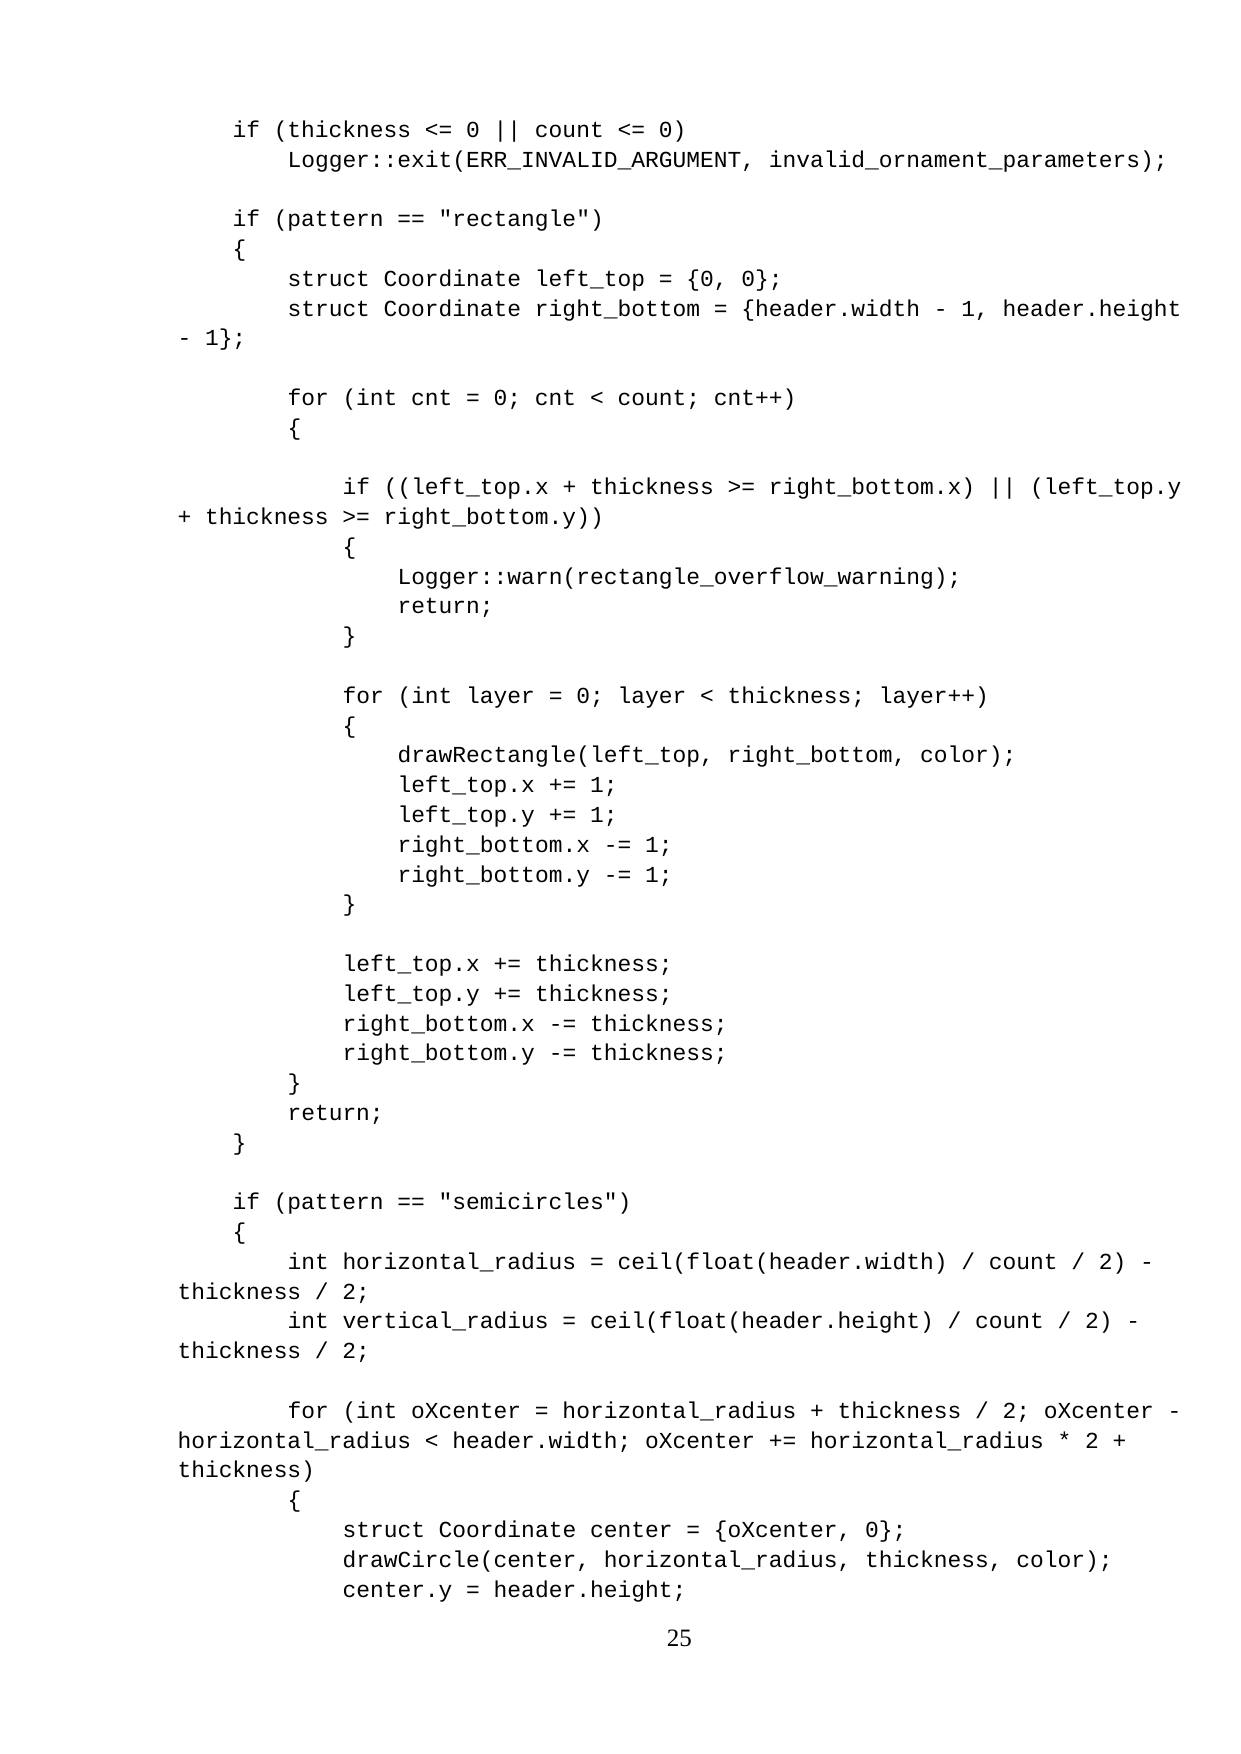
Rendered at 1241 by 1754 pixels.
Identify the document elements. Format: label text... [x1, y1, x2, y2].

text } [177, 893, 1181, 919]
text right_bottom.x -= thickness; [177, 1012, 1181, 1038]
text drawRectangle(left_top, right_bottom, color); [177, 744, 1181, 770]
text { [177, 1220, 1181, 1246]
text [177, 1548, 1181, 1574]
text for (int layer = 0; layer < thickness; layer++) [177, 684, 1181, 710]
text for (int cnt = 0; cnt < count; cnt++) [177, 386, 1181, 412]
text struct Coordinate left_top = {0, 0}; [177, 267, 1181, 293]
text Logger::exit(ERR_INVALID_ARGUMENT, invalid_ornament_parameters); [177, 148, 1181, 174]
text } [177, 1131, 1181, 1157]
text for (int oXcenter = horizontal_radius + thickness / 2; oXcenter - horizontal_radius < header.width; oXcenter += horizontal_radius * 2 + thickness) [177, 1399, 1181, 1485]
text Logger::warn(rectangle_overflow_warning); [177, 565, 1181, 591]
text left_top.x += thickness; [177, 952, 1181, 978]
text right_bottom.y -= 1; [177, 863, 1181, 889]
text left_top.y += thickness; [177, 982, 1181, 1008]
text { [177, 237, 1181, 263]
text int horizontal_radius = ceil(float(header.width) / count / 2) - thickness / 2; [177, 1250, 1181, 1306]
text { [177, 714, 1181, 740]
text left_top.y += 1; [177, 803, 1181, 829]
text if (pattern == "rectangle") [177, 207, 1181, 233]
text int vertical_radius = ceil(float(header.height) / count / 2) - thickness / 2; [177, 1310, 1181, 1366]
text } [177, 1071, 1181, 1097]
text { [177, 1488, 1181, 1514]
text right_bottom.y -= thickness; [177, 1042, 1181, 1068]
text } [177, 624, 1181, 651]
text { [177, 416, 1181, 442]
text { [177, 535, 1181, 561]
text center.y = header.height; [177, 1578, 1181, 1604]
text return; [177, 1101, 1181, 1127]
text struct Coordinate center = {oXcenter, 0}; [177, 1518, 1181, 1544]
text if ((left_top.x + thickness >= right_bottom.x) || (left_top.y + thickness >= right_bottom.y)) [177, 476, 1181, 531]
text if (thickness <= 0 || count <= 0) [177, 118, 1181, 144]
text if (pattern == "semicircles") [177, 1191, 1181, 1217]
text return; [177, 595, 1181, 621]
text right_bottom.x -= 1; [177, 833, 1181, 859]
text left_top.x += 1; [177, 773, 1181, 799]
text struct Coordinate right_bottom = {header.width - 1, header.height - 1}; [177, 297, 1181, 353]
